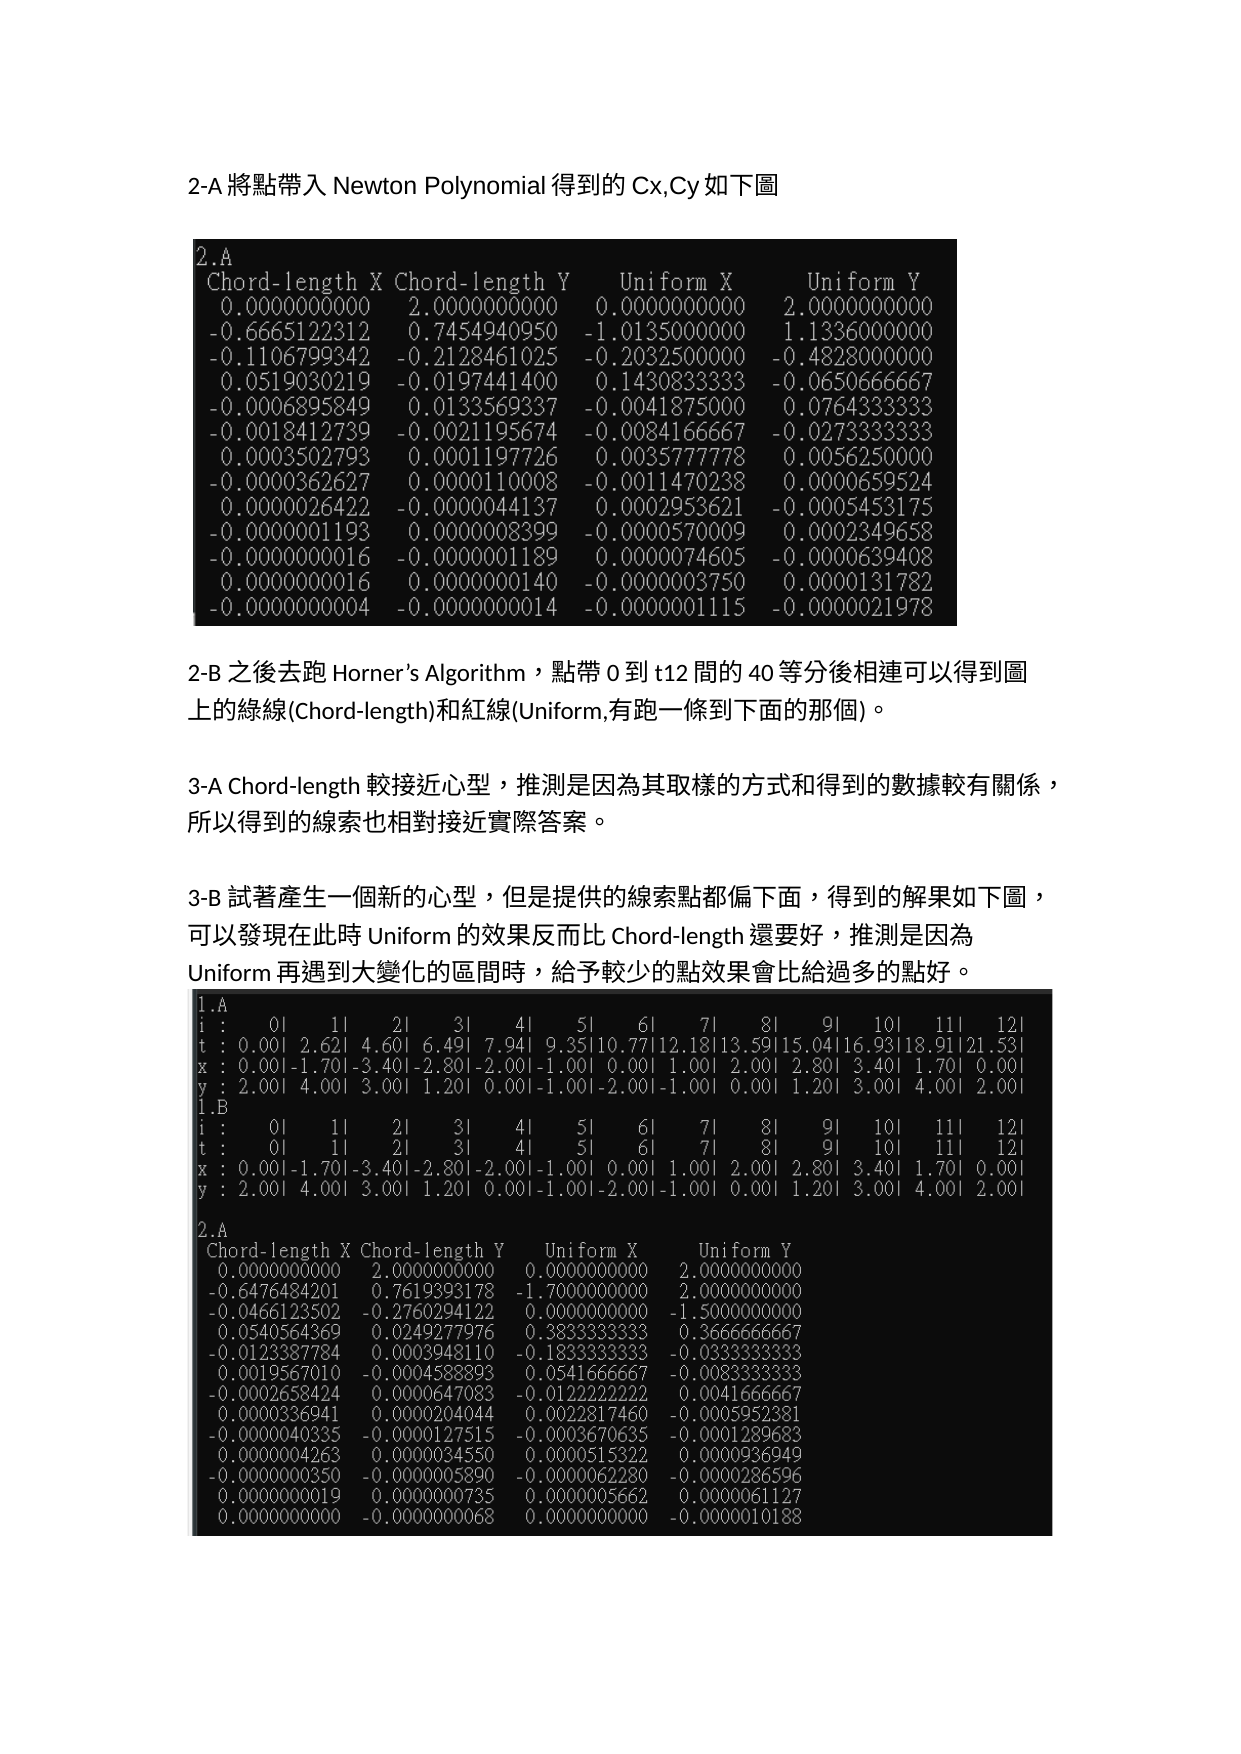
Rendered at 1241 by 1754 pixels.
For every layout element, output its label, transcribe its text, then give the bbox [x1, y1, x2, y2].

text 3-A Chord-length較接近心型，推測是因為其取樣的方式和得到的數據較有關係，所以得到的線索也相對接近實際答案。 [187, 764, 1053, 839]
picture [187, 989, 1053, 1536]
picture [193, 239, 957, 626]
text 3-B 試著產生一個新的心型，但是提供的線索點都偏下面，得到的解果如下圖，可以發現在此時Uniform的效果反而比Chord-length還要好，推測是因為Uniform再遇到大變化的區間時，給予較少的點效果會比給過多的點好。 [187, 877, 1053, 989]
text 2-A將點帶入Newton Polynomial得到的Cx,Cy如下圖 [187, 164, 1053, 202]
text 2-B 之後去跑Horner’s Algorithm，點帶 0到t12間的40等分後相連可以得到圖上的綠線(Chord-length)和紅線(Uniform,有跑一條到下面的那個)。 [187, 652, 1053, 727]
